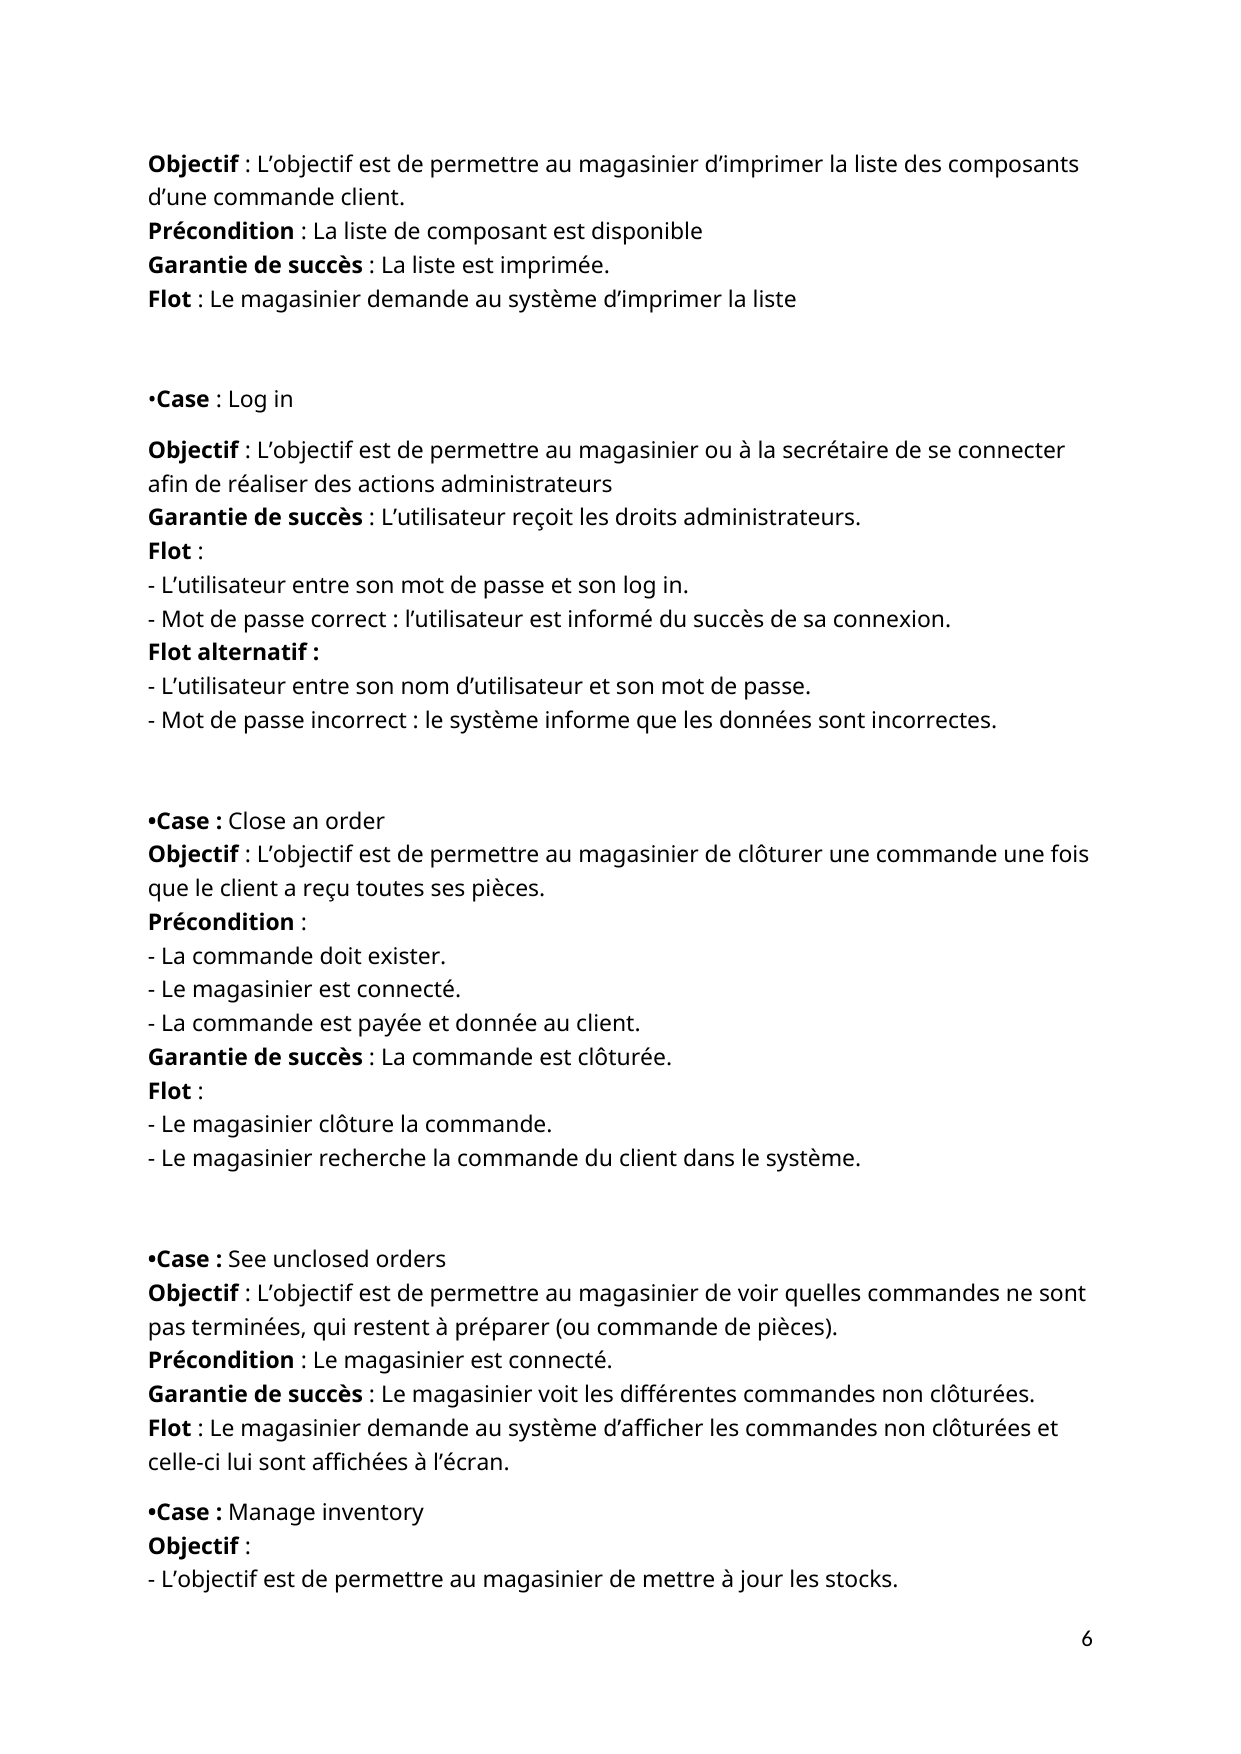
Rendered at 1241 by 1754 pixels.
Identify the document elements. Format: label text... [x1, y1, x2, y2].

text •Case : Close an order Objectif : L’objectif est de permettre au magasinier de clôturer une commande une fois que le client a reçu toutes ses pièces. Précondition : - La commande doit exister. - Le magasinier est connecté. - La commande est payée et donnée au client. Garantie de succès : La commande est clôturée. Flot : - Le magasinier clôture la commande. - Le magasinier recherche la commande du client dans le système. [148, 805, 1093, 1173]
text •Case : Log in [148, 383, 1093, 415]
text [148, 1496, 1093, 1595]
text Objectif : L’objectif est de permettre au magasinier ou à la secrétaire de se connecter afin de réaliser des actions administrateurs Garantie de succès : L’utilisateur reçoit les droits administrateurs. Flot : - L’utilisateur entre son mot de passe et son log in. - Mot de passe correct : l’utilisateur est informé du succès de sa connexion. Flot alternatif : - L’utilisateur entre son nom d’utilisateur et son mot de passe. - Mot de passe incorrect : le système informe que les données sont incorrectes. [148, 434, 1093, 735]
text Objectif : L’objectif est de permettre au magasinier d’imprimer la liste des composants d’une commande client. Précondition : La liste de composant est disponible Garantie de succès : La liste est imprimée. Flot : Le magasinier demande au système d’imprimer la liste [148, 148, 1093, 314]
text •Case : See unclosed orders Objectif : L’objectif est de permettre au magasinier de voir quelles commandes ne sont pas terminées, qui restent à préparer (ou commande de pièces). Précondition : Le magasinier est connecté. Garantie de succès : Le magasinier voit les différentes commandes non clôturées. Flot : Le magasinier demande au système d’afficher les commandes non clôturées et celle-ci lui sont affichées à l’écran. [148, 1243, 1093, 1477]
